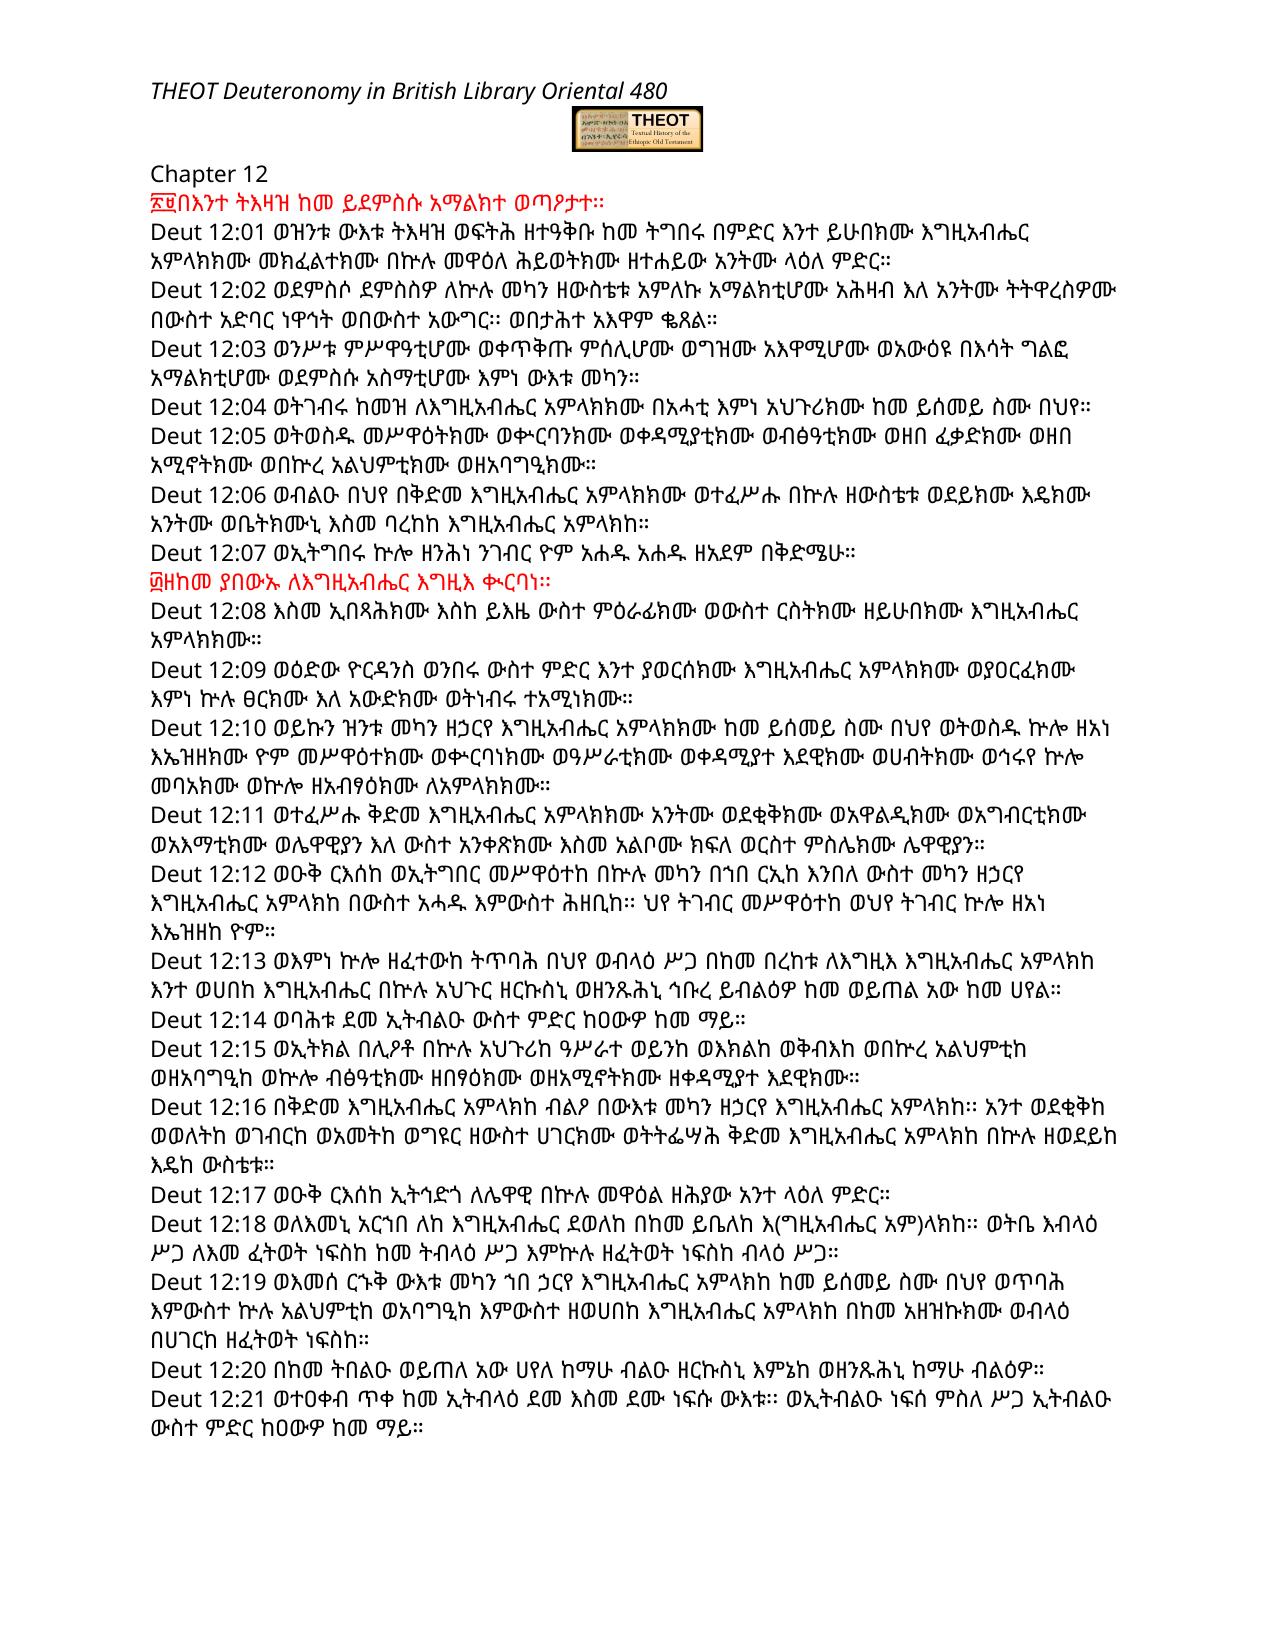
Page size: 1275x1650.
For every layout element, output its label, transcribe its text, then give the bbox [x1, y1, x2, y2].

text Deut 12:18 ወለእመኒ አርኀበ ለከ እግዚአብሔር ደወለከ በከመ ይቤለከ እ(ግዚአብሔር አም)ላክከ፡፡ ወትቤ እብላዕ ሥጋ ለእመ ፈትወት ነፍስከ ከመ ትብላዕ ሥጋ እምኵሉ ዘፈትወት ነፍስከ ብላዕ ሥጋ። [150, 1209, 1125, 1267]
text Deut 12:17 ወዑቅ ርእሰከ ኢትኅድጎ ለሌዋዊ በኵሉ መዋዕል ዘሕያው አንተ ላዕለ ምድር። [150, 1180, 1125, 1209]
text Deut 12:16 በቅድመ እግዚአብሔር አምላክከ ብልዖ በውእቱ መካን ዘኃርየ እግዚአብሔር አምላክከ፡፡ አንተ ወደቂቅከ ወወለትከ ወገብርከ ወአመትከ ወግዩር ዘውስተ ሀገርክሙ ወትትፌሣሕ ቅድመ እግዚአብሔር አምላክከ በኵሉ ዘወደይከ እዴከ ውስቴቱ። [150, 1092, 1125, 1180]
text Deut 12:03 ወንሥቱ ምሥዋዓቲሆሙ ወቀጥቅጡ ምሰሊሆሙ ወግዝሙ አእዋሚሆሙ ወአውዕዩ በእሳት ግልፎ አማልክቲሆሙ ወደምስሱ አስማቲሆሙ እምነ ውእቱ መካን። [150, 334, 1125, 392]
text ፳፱በእንተ ትእዛዝ ከመ ይደምስሱ አማልክተ ወጣዖታተ፡፡ [150, 188, 1125, 217]
text Deut 12:07 ወኢትግበሩ ኵሎ ዘንሕነ ንገብር ዮም አሐዱ አሐዱ ዘአደም በቅድሜሁ። [150, 538, 1125, 567]
text Deut 12:01 ወዝንቱ ውእቱ ትእዛዝ ወፍትሕ ዘተዓቅቡ ከመ ትግበሩ በምድር እንተ ይሁበክሙ እግዚአብሔር አምላክክሙ መክፈልተክሙ በኵሉ መዋዕለ ሕይወትክሙ ዘተሐይው አንትሙ ላዕለ ምድር። [150, 217, 1125, 276]
text Chapter 12 [150, 159, 1125, 188]
text Deut 12:12 ወዑቅ ርእሰከ ወኢትግበር መሥዋዕተከ በኵሉ መካን በኀበ ርኢከ እንበለ ውስተ መካን ዘኃርየ እግዚአብሔር አምላክከ በውስተ አሓዱ እምውስተ ሕዘቢከ፡፡ ህየ ትገብር መሥዋዕተከ ወህየ ትገብር ኵሎ ዘአነ እኤዝዘከ ዮም። [150, 859, 1125, 946]
text Deut 12:04 ወትገብሩ ከመዝ ለእግዚአብሔር አምላክክሙ በአሓቲ እምነ አህጉሪክሙ ከመ ይሰመይ ስሙ በህየ። [150, 392, 1125, 421]
text Deut 12:06 ወብልዑ በህየ በቅድመ እግዚአብሔር አምላክክሙ ወተፈሥሑ በኵሉ ዘውስቴቱ ወደይክሙ እዴክሙ አንትሙ ወቤትክሙኒ እስመ ባረከከ እግዚአብሔር አምላክከ። [150, 480, 1125, 538]
text Deut 12:08 እስመ ኢበጻሕክሙ እስከ ይእዜ ውስተ ምዕራፊክሙ ወውስተ ርስትክሙ ዘይሁበክሙ እግዚአብሔር አምላክክሙ። [150, 596, 1125, 655]
text Deut 12:11 ወተፈሥሑ ቅድመ እግዚአብሔር አምላክክሙ አንትሙ ወደቂቅክሙ ወአዋልዲክሙ ወአግብርቲክሙ ወአእማቲክሙ ወሌዋዊያን እለ ውስተ አንቀጽክሙ እስመ አልቦሙ ክፍለ ወርስተ ምስሌክሙ ሌዋዊያን። [150, 801, 1125, 859]
text Deut 12:10 ወይኩን ዝንቱ መካን ዘኃርየ እግዚአብሔር አምላክክሙ ከመ ይሰመይ ስሙ በህየ ወትወስዱ ኵሎ ዘአነ እኤዝዘክሙ ዮም መሥዋዕተክሙ ወቍርባነክሙ ወዓሥራቲክሙ ወቀዳሚያተ እደዊክሙ ወሀብትክሙ ወኅሩየ ኵሎ መባአክሙ ወኵሎ ዘአብፃዕክሙ ለአምላክክሙ። [150, 713, 1125, 801]
text Deut 12:20 በከመ ትበልዑ ወይጠለ አው ሀየለ ከማሁ ብልዑ ዘርኩስኒ እምኔከ ወዘንጹሕኒ ከማሁ ብልዕዎ። [150, 1355, 1125, 1384]
text Deut 12:09 ወዕድው ዮርዳንስ ወንበሩ ውስተ ምድር እንተ ያወርሰክሙ እግዚአብሔር አምላክክሙ ወያዐርፈክሙ እምነ ኵሉ ፀርክሙ እለ አውድክሙ ወትነብሩ ተአሚነክሙ። [150, 655, 1125, 713]
text Deut 12:05 ወትወስዱ መሥዋዕትክሙ ወቍርባንክሙ ወቀዳሚያቲክሙ ወብፅዓቲክሙ ወዘበ ፈቃድክሙ ወዘበ አሚኖትክሙ ወበኵረ አልህምቲክሙ ወዘአባግዒክሙ። [150, 421, 1125, 480]
text Deut 12:13 ወእምነ ኵሎ ዘፈተውከ ትጥባሕ በህየ ወብላዕ ሥጋ በከመ በረከቱ ለእግዚእ እግዚአብሔር አምላክከ እንተ ወሀበከ እግዚአብሔር በኵሉ አህጉር ዘርኩስኒ ወዘንጹሕኒ ኅቡረ ይብልዕዎ ከመ ወይጠል አው ከመ ሀየል። [150, 946, 1125, 1005]
text Deut 12:14 ወባሕቱ ደመ ኢትብልዑ ውስተ ምድር ከዐውዎ ከመ ማይ። [150, 1005, 1125, 1034]
text Deut 12:02 ወደምስሶ ደምስስዎ ለኵሉ መካን ዘውስቴቱ አምለኩ አማልክቲሆሙ አሕዛብ እለ አንትሙ ትትዋረስዎሙ በውስተ አድባር ነዋኅት ወበውስተ አውግር፡፡ ወበታሕተ አእዋም ቈጸል። [150, 276, 1125, 334]
text Deut 12:19 ወእመሰ ርኁቅ ውእቱ መካን ኀበ ኃርየ እግዚአብሔር አምላክከ ከመ ይሰመይ ስሙ በህየ ወጥባሕ እምውስተ ኵሉ አልህምቲከ ወአባግዒከ እምውስተ ዘወሀበከ እግዚአብሔር አምላክከ በከመ አዘዝኩክሙ ወብላዕ በሀገርከ ዘፈትወት ነፍስከ። [150, 1267, 1125, 1355]
text Deut 12:21 ወተዐቀብ ጥቀ ከመ ኢትብላዕ ደመ እስመ ደሙ ነፍሱ ውእቱ፡፡ ወኢትብልዑ ነፍሰ ምስለ ሥጋ ኢትብልዑ ውስተ ምድር ከዐውዎ ከመ ማይ። [150, 1384, 1125, 1442]
text ፴ዘከመ ያበውኡ ለእግዚአብሔር እግዚእ ቊርባነ፡፡ [150, 567, 1125, 596]
text Deut 12:15 ወኢትክል በሊዖቶ በኵሉ አህጉሪከ ዓሥራተ ወይንከ ወእክልከ ወቅብእከ ወበኵረ አልህምቲከ ወዘአባግዒከ ወኵሎ ብፅዓቲክሙ ዘበፃዕክሙ ወዘአሚኖትክሙ ዘቀዳሚያተ እደዊክሙ። [150, 1034, 1125, 1092]
picture [571, 106, 704, 152]
